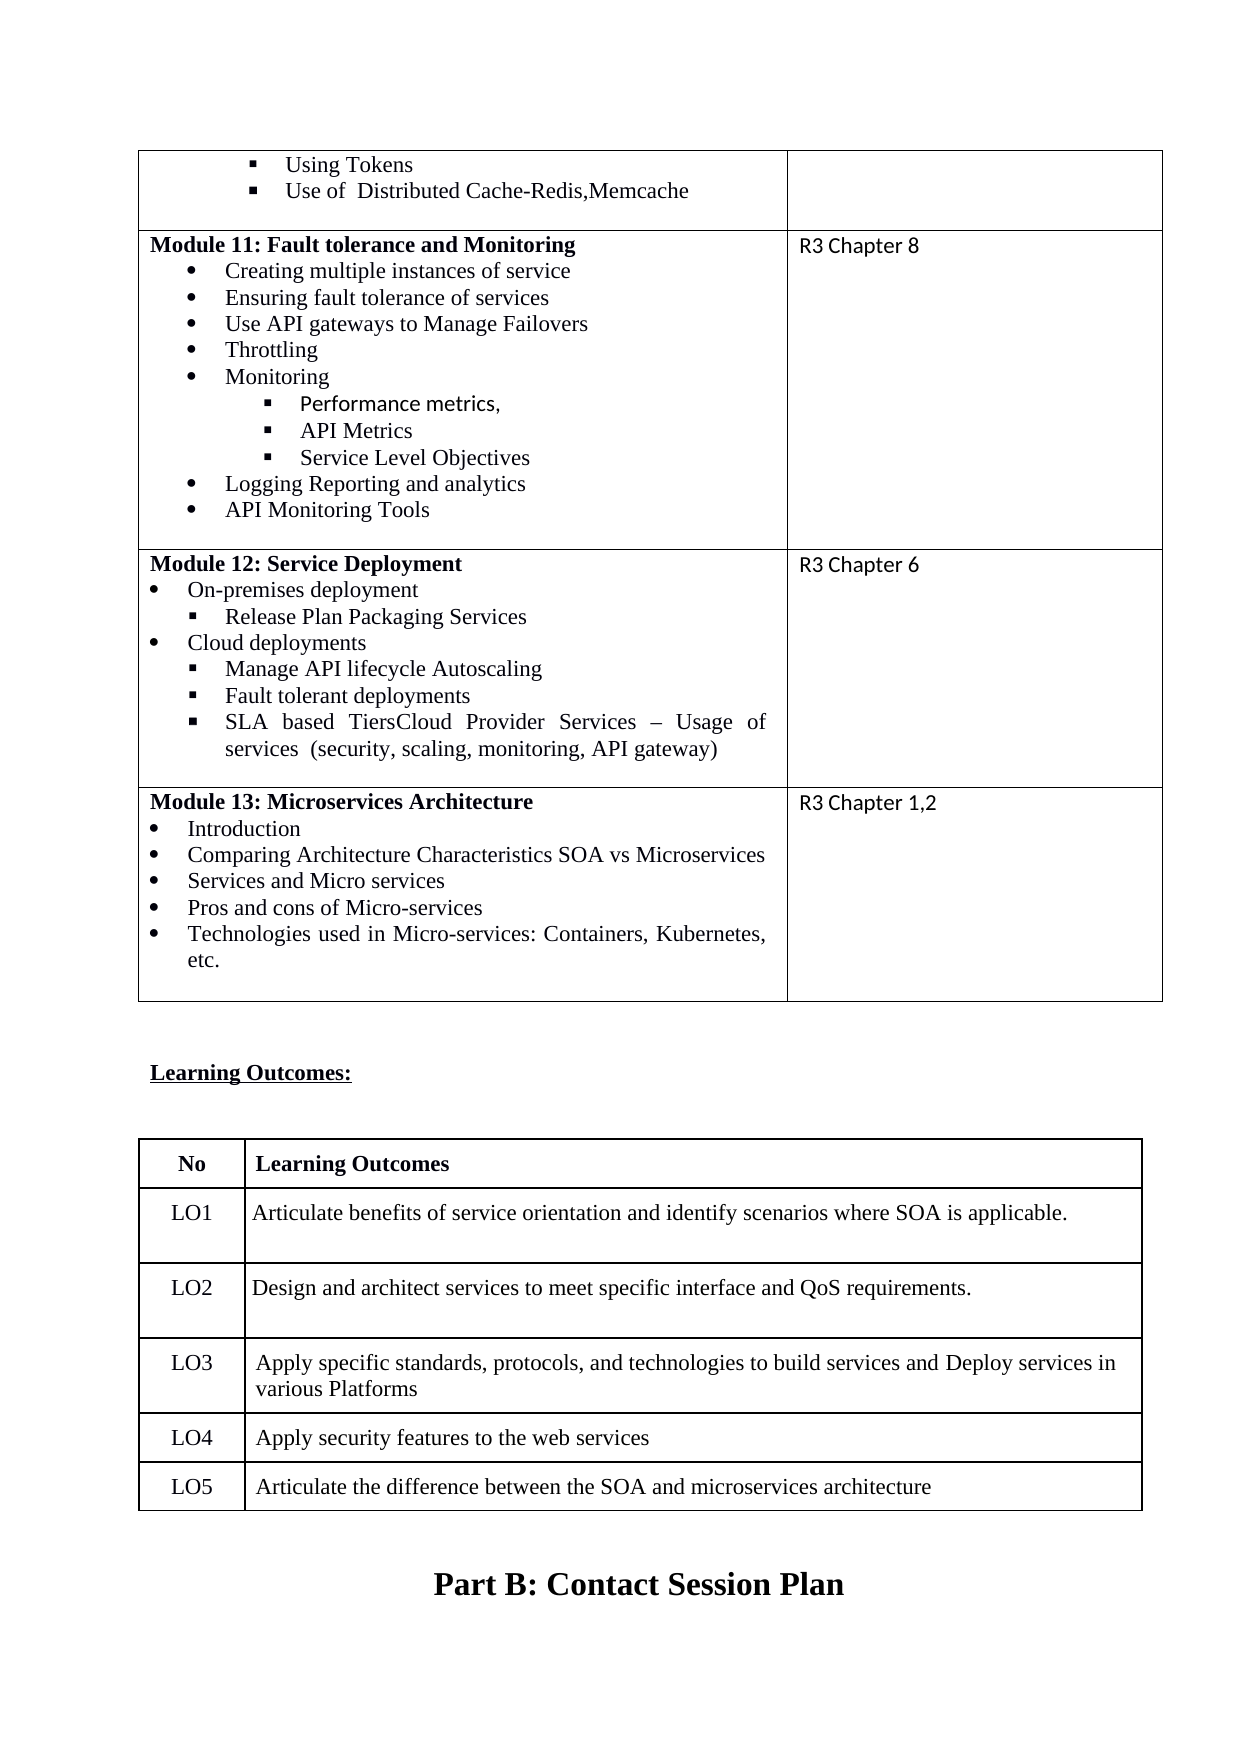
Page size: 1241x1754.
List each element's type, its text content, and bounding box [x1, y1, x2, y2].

table_cell LO1 [140, 1189, 244, 1262]
table_cell LO4 [140, 1414, 244, 1461]
table_header Learning Outcomes [246, 1140, 1141, 1187]
table_cell LO5 [140, 1463, 244, 1510]
table_cell Apply specific standards, protocols, and technologies to build services and Deploy services in various Platforms [246, 1339, 1141, 1412]
table_cell Module 12: Service Deployment On-premises deployment Release Plan Packaging Services Cloud deployments Manage API lifecycle Autoscaling Fault tolerant deployments SLA based TiersCloud Provider Services – Usage of services (security, scaling, monitoring, API gateway) [139, 550, 787, 787]
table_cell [788, 151, 1162, 230]
table_cell R3 Chapter 1,2 [788, 788, 1162, 1001]
table_cell Design and architect services to meet specific interface and QoS requirements. [246, 1264, 1141, 1337]
text Part B: Contact Session Plan [187, 1564, 1090, 1603]
text Learning Outcomes: [150, 1059, 1080, 1086]
table_cell Articulate benefits of service orientation and identify scenarios where SOA is applicable. [246, 1189, 1141, 1262]
table_cell Articulate the difference between the SOA and microservices architecture [246, 1463, 1141, 1510]
table_cell LO2 [140, 1264, 244, 1337]
table_cell R3 Chapter 8 [788, 231, 1162, 549]
table_header No [140, 1140, 244, 1187]
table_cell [139, 151, 787, 230]
table_cell Module 13: Microservices Architecture Introduction Comparing Architecture Characteristics SOA vs Microservices Services and Micro services Pros and cons of Micro-services Technologies used in Micro-services: Containers, Kubernetes, etc. [139, 788, 787, 1001]
table_cell Module 11: Fault tolerance and Monitoring Creating multiple instances of service Ensuring fault tolerance of services Use API gateways to Manage Failovers Throttling Monitoring Performance metrics, API Metrics Service Level Objectives Logging Reporting and analytics API Monitoring Tools [139, 231, 787, 549]
table_cell Apply security features to the web services [246, 1414, 1141, 1461]
table_cell LO3 [140, 1339, 244, 1412]
table_cell R3 Chapter 6 [788, 550, 1162, 787]
